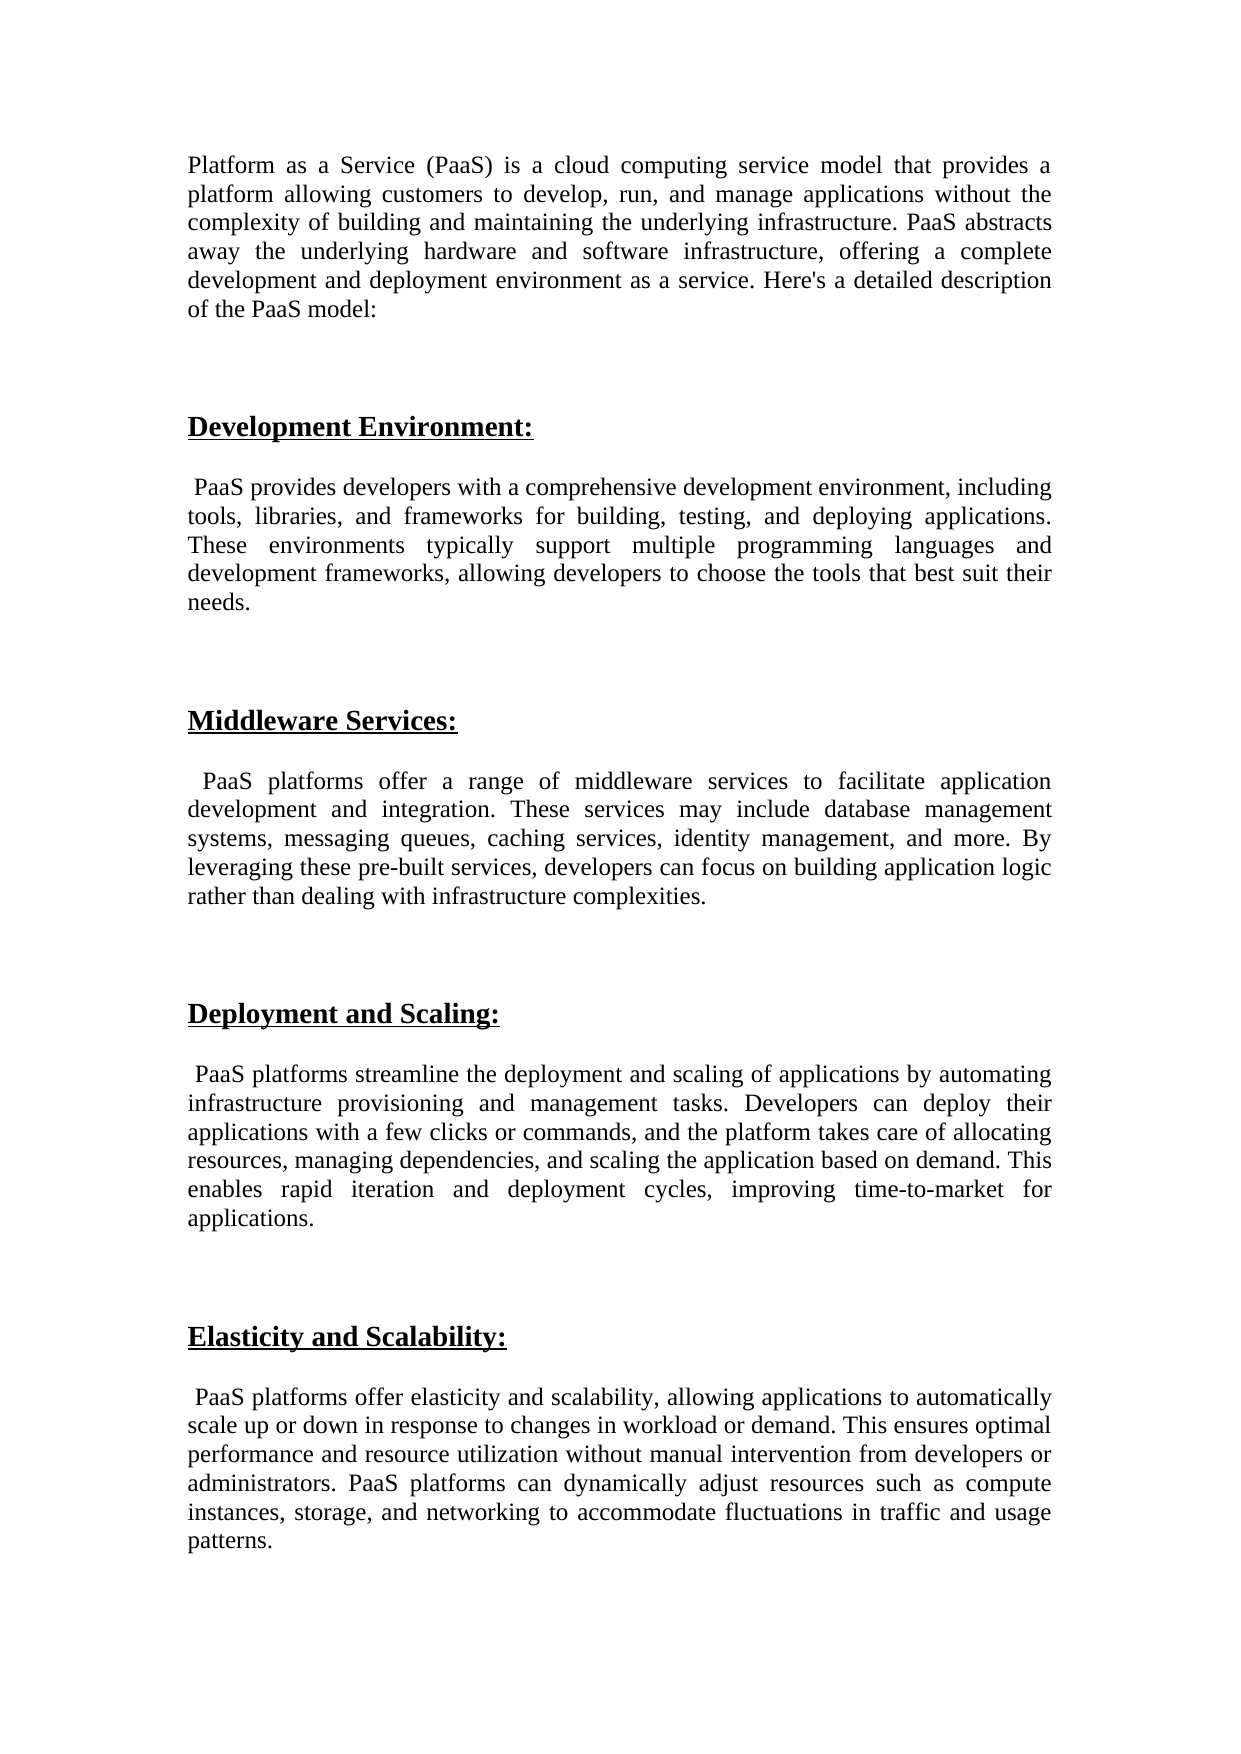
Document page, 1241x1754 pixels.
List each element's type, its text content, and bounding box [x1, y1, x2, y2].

list Deployment and Scaling: [187, 997, 1053, 1030]
list PaaS platforms streamline the deployment and scaling of applications by automating infrastructure provisioning and management tasks. Developers can deploy their applications with a few clicks or commands, and the platform takes care of allocating resources, managing dependencies, and scaling the application based on demand. This enables rapid iteration and deployment cycles, improving time-to-market for applications. [187, 1059, 1053, 1232]
list Platform as a Service (PaaS) is a cloud computing service model that provides a platform allowing customers to develop, run, and manage applications without the complexity of building and maintaining the underlying infrastructure. PaaS abstracts away the underlying hardware and software infrastructure, offering a complete development and deployment environment as a service. Here's a detailed description of the PaaS model: [187, 150, 1053, 322]
list Development Environment: [187, 409, 1053, 443]
list Middleware Services: [187, 703, 1053, 737]
list PaaS platforms offer elasticity and scalability, allowing applications to automatically scale up or down in response to changes in workload or demand. This ensures optimal performance and resource utilization without manual intervention from developers or administrators. PaaS platforms can dynamically adjust resources such as compute instances, storage, and networking to accommodate fluctuations in traffic and usage patterns. [187, 1382, 1053, 1554]
list PaaS provides developers with a comprehensive development environment, including tools, libraries, and frameworks for building, testing, and deploying applications. These environments typically support multiple programming languages and development frameworks, allowing developers to choose the tools that best suit their needs. [187, 472, 1053, 616]
list Elasticity and Scalability: [187, 1319, 1053, 1352]
list PaaS platforms offer a range of middleware services to facilitate application development and integration. These services may include database management systems, messaging queues, caching services, identity management, and more. By leveraging these pre-built services, developers can focus on building application logic rather than dealing with infrastructure complexities. [187, 766, 1053, 909]
